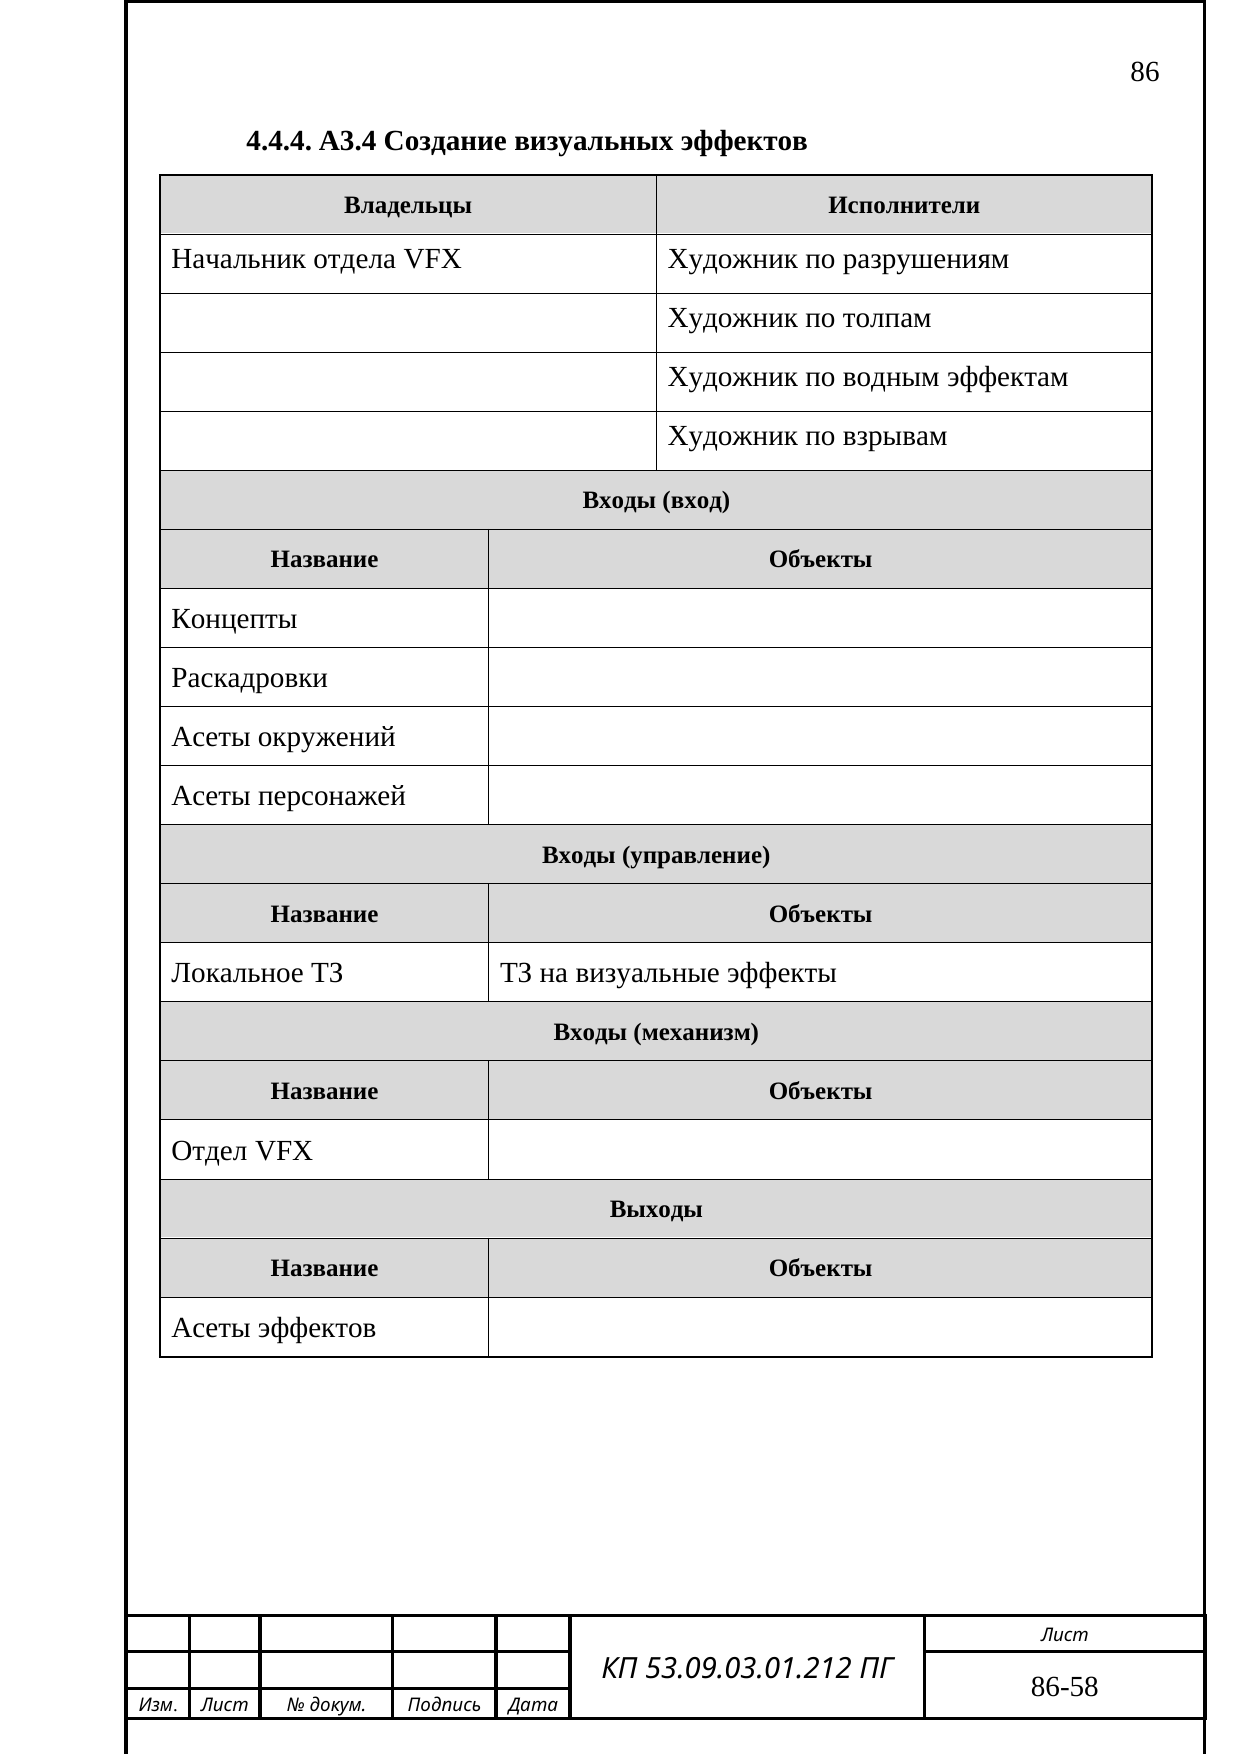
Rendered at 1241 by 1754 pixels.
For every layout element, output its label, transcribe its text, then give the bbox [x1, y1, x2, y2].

table_cell Художник по толпам [657, 294, 1151, 352]
table_cell Название [161, 1061, 488, 1119]
table_cell Входы (управление) [161, 825, 1151, 883]
table_cell Объекты [489, 884, 1151, 942]
table_cell Объекты [489, 1239, 1151, 1297]
table_cell Входы (механизм) [161, 1002, 1151, 1060]
table_cell Выходы [161, 1180, 1151, 1237]
table_cell Объекты [489, 1061, 1151, 1119]
table_cell Асеты окружений [161, 707, 488, 765]
subtitle А3.4 Создание визуальных эффектов [246, 123, 1163, 157]
table_cell Художник по взрывам [657, 412, 1151, 470]
table_cell Художник по разрушениям [657, 235, 1151, 292]
table_cell Начальник отдела VFX [161, 235, 656, 292]
table_cell Объекты [489, 530, 1151, 588]
table_header Исполнители [657, 176, 1151, 233]
table_cell Название [161, 530, 488, 588]
table_cell [489, 766, 1151, 824]
table_cell [489, 589, 1151, 647]
table_cell Концепты [161, 589, 488, 647]
table_cell [489, 1298, 1151, 1356]
table_header Владельцы [161, 176, 656, 233]
table_cell [489, 707, 1151, 765]
table_cell [489, 648, 1151, 706]
table_cell [161, 412, 656, 470]
table_cell [161, 294, 656, 352]
table_cell Входы (вход) [161, 471, 1151, 529]
table_cell Локальное ТЗ [161, 943, 488, 1001]
table_cell Раскадровки [161, 648, 488, 706]
table_cell [161, 353, 656, 411]
table_cell ТЗ на визуальные эффекты [489, 943, 1151, 1001]
table_cell Название [161, 884, 488, 942]
table_cell Название [161, 1239, 488, 1297]
table_cell Отдел VFX [161, 1120, 488, 1178]
table_cell Асеты эффектов [161, 1298, 488, 1356]
table_cell Художник по водным эффектам [657, 353, 1151, 411]
table_cell Асеты персонажей [161, 766, 488, 824]
table_cell [489, 1120, 1151, 1178]
